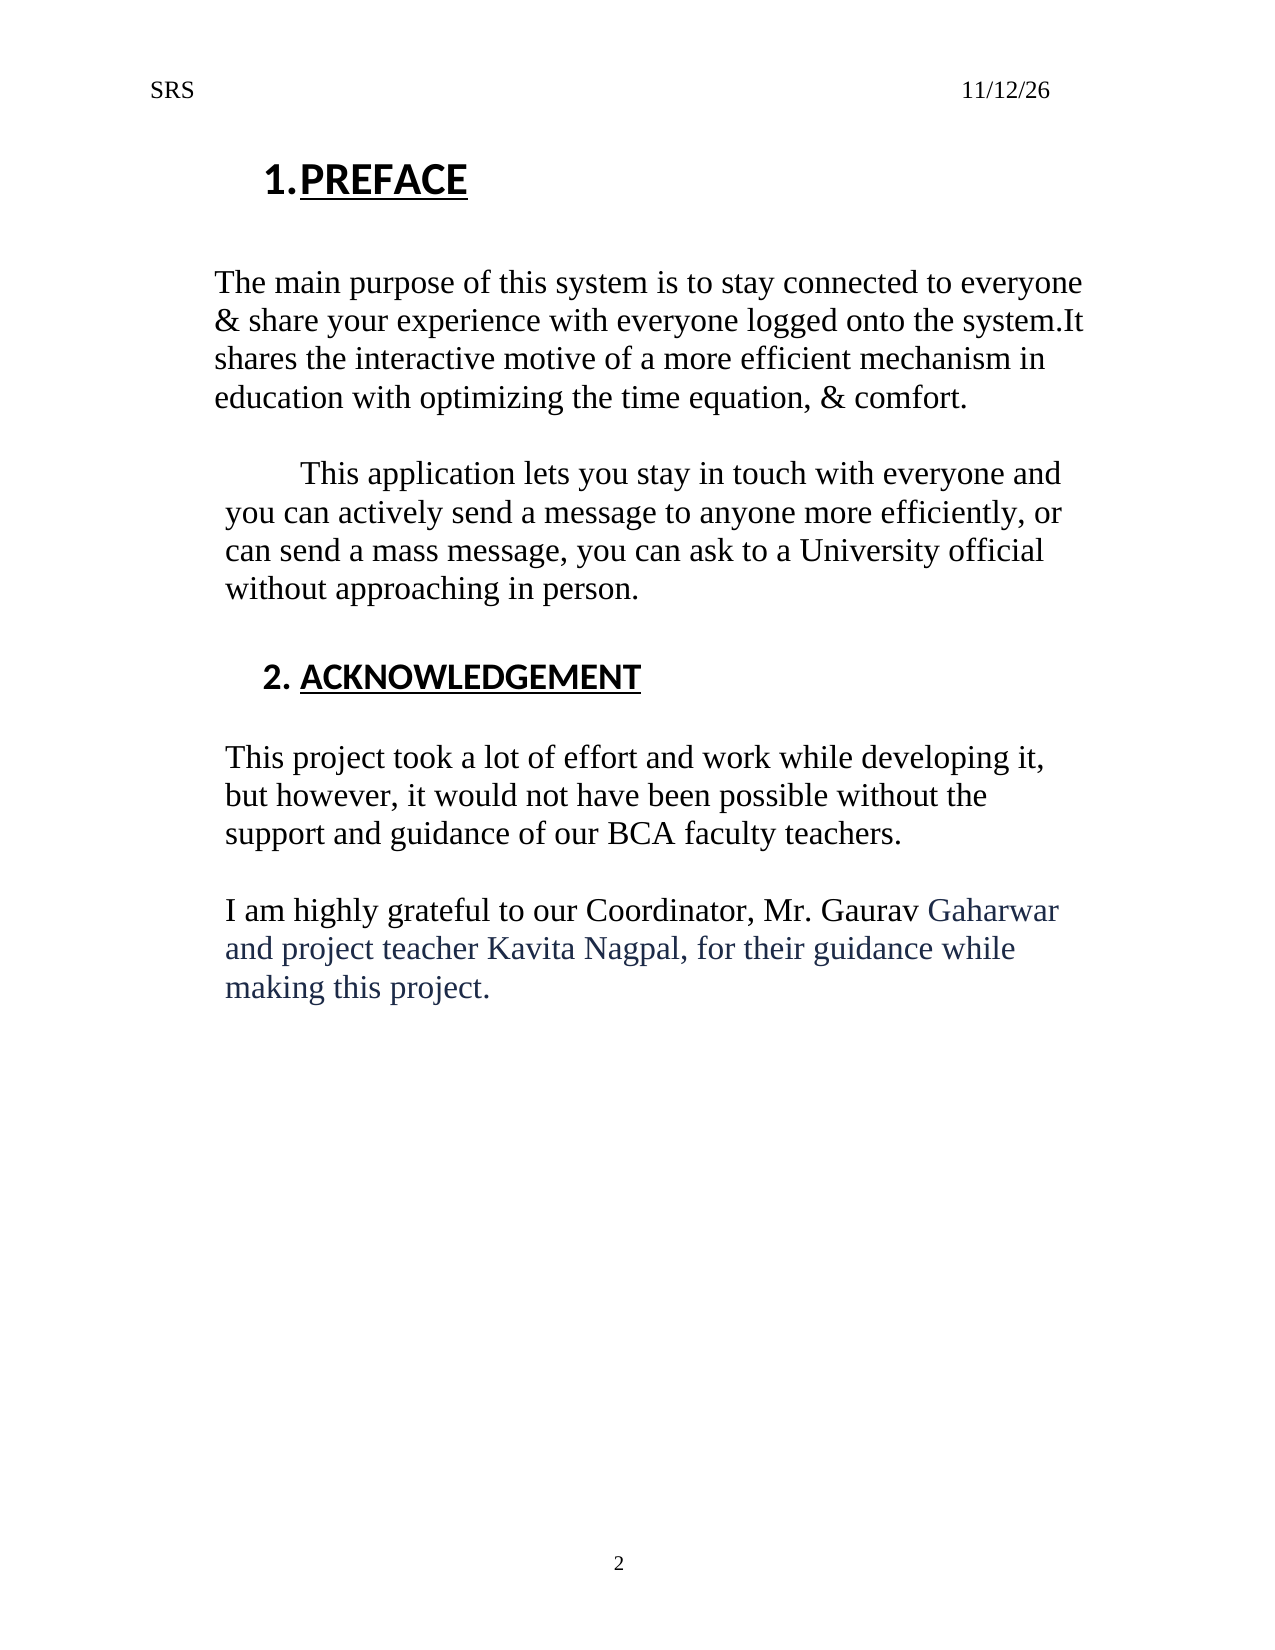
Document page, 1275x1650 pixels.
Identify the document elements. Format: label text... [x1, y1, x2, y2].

list PREFACE [262, 150, 1087, 206]
list ACKNOWLEDGEMENT [262, 653, 1087, 698]
text The main purpose of this system is to stay connected to everyone & share your experience with everyone logged onto the system.It shares the interactive motive of a more efficient mechanism in education with optimizing the time equation, & comfort. [214, 262, 1087, 415]
text This application lets you stay in touch with everyone and you can actively send a message to anyone more efficiently, or can send a mass message, you can ask to a University official without approaching in person. [225, 453, 1087, 607]
text I am highly grateful to our Coordinator, Mr. Gaurav Gaharwar and project teacher Kavita Nagpal, for their guidance while making this project. [225, 890, 1087, 1005]
text This project took a lot of effort and work while developing it, but however, it would not have been possible without the support and guidance of our BCA faculty teachers. [225, 737, 1087, 852]
